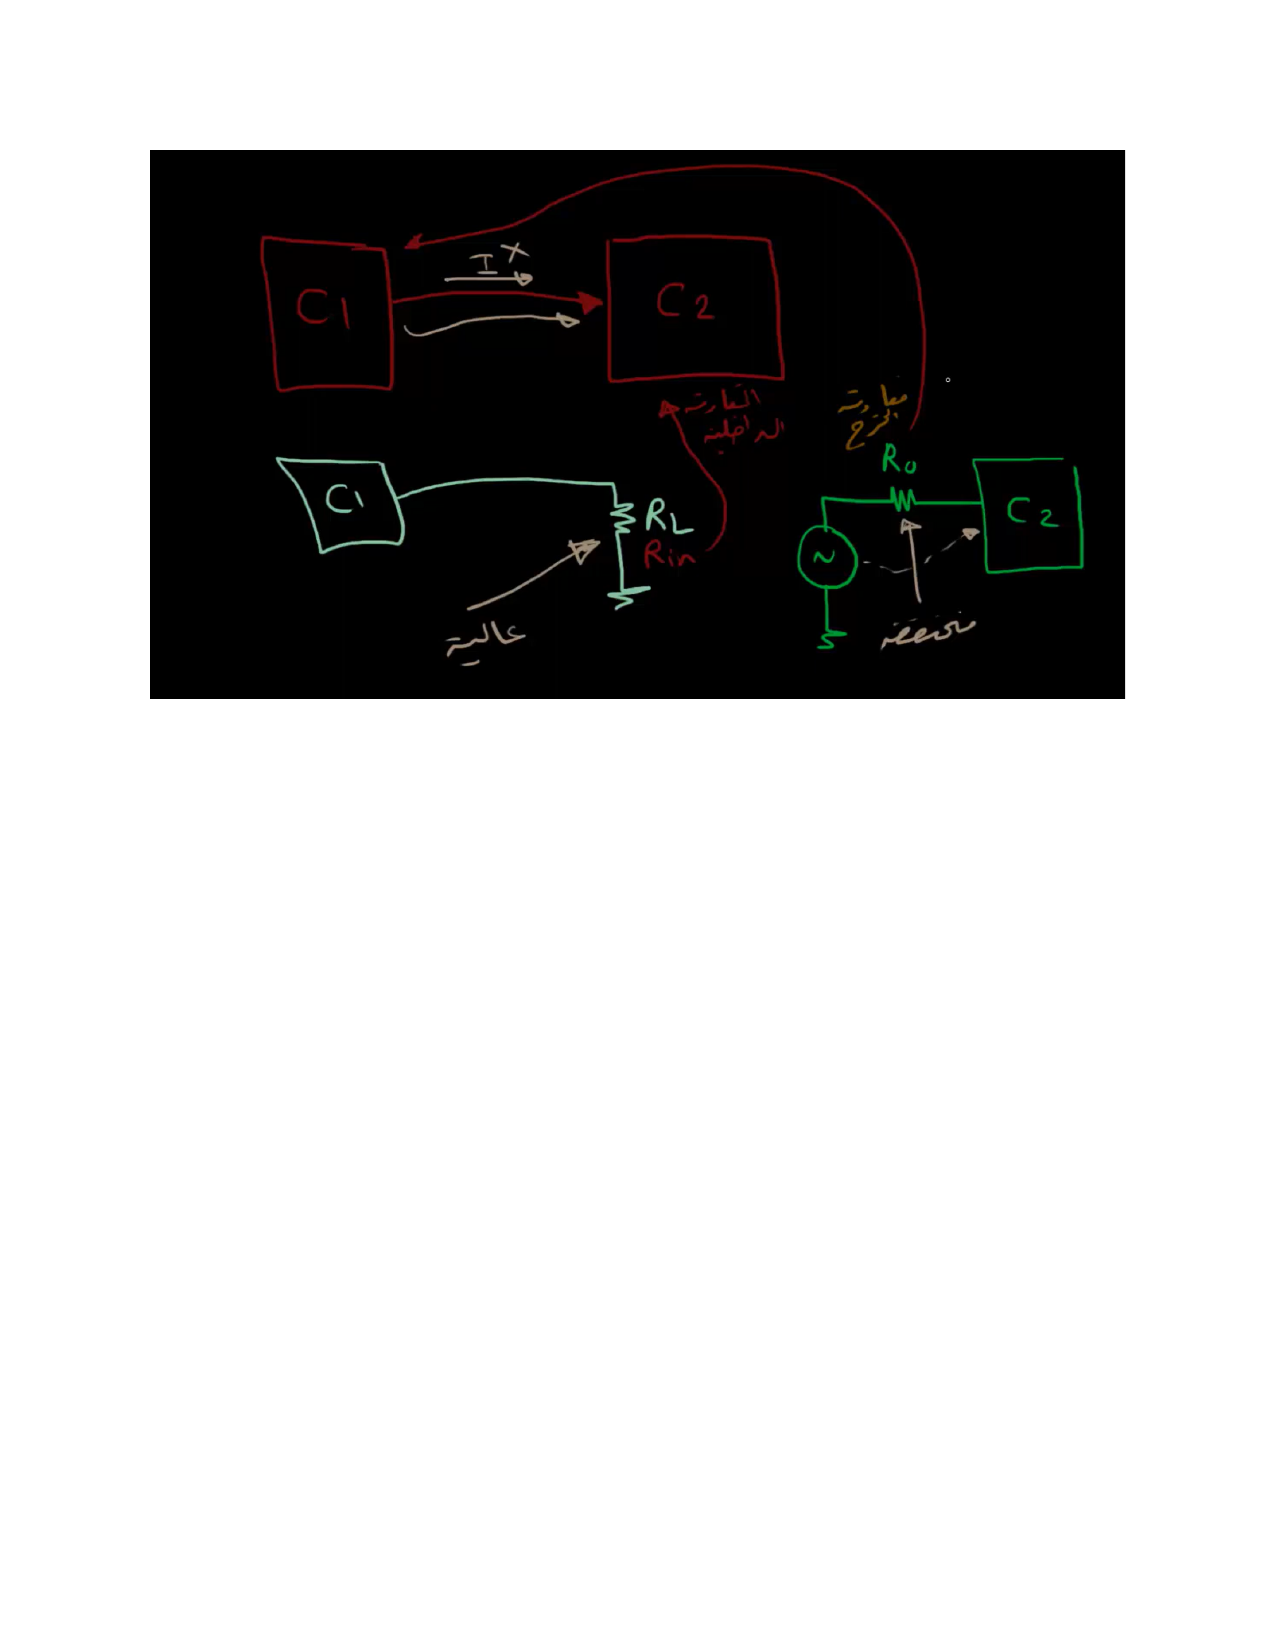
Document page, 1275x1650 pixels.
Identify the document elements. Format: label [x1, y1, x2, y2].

picture [150, 150, 1125, 699]
